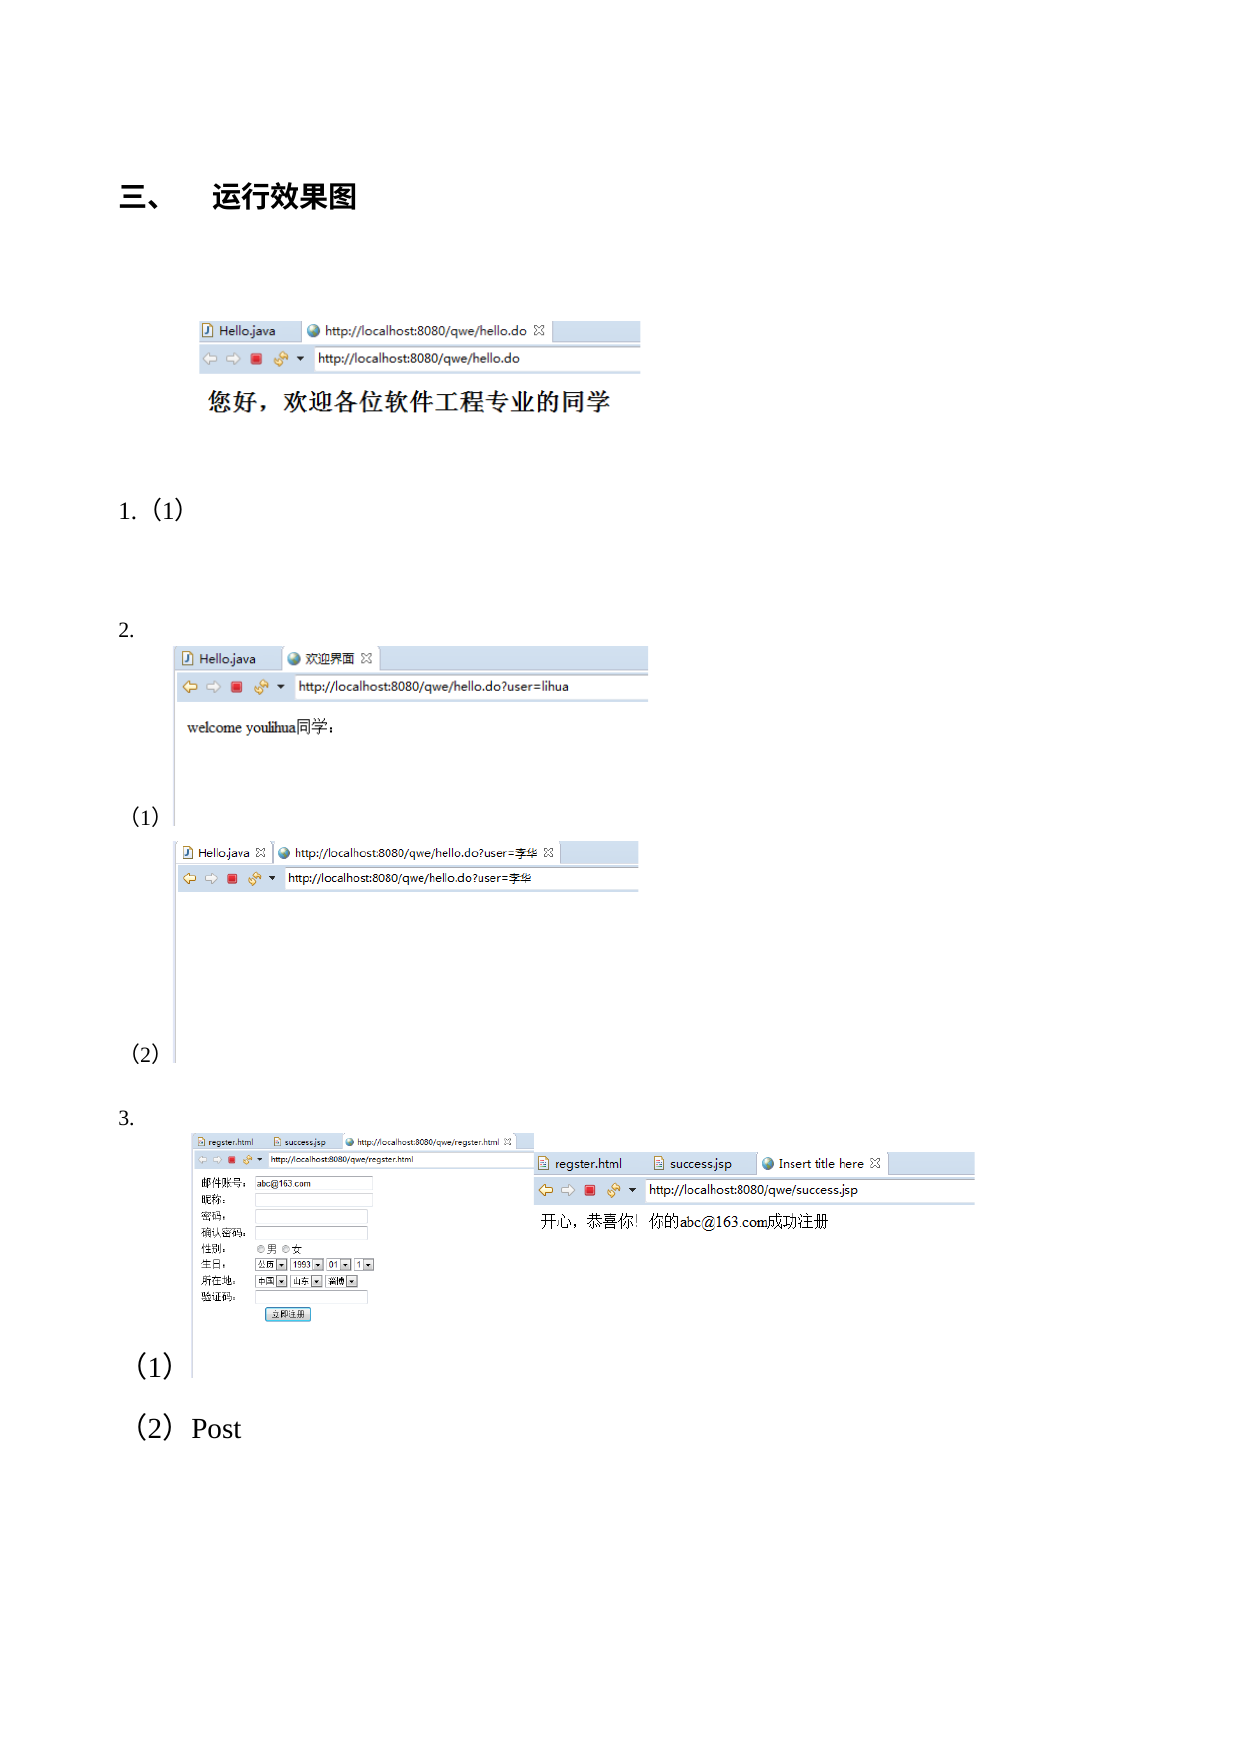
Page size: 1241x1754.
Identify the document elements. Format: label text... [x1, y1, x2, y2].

picture [199, 321, 641, 520]
list Post [118, 1393, 1093, 1458]
picture [172, 841, 639, 1063]
list 2. [118, 613, 1093, 646]
subtitle 运行效果图 [118, 162, 1093, 227]
list 3. [118, 1101, 1093, 1133]
picture [191, 1133, 975, 1378]
picture [172, 646, 649, 826]
